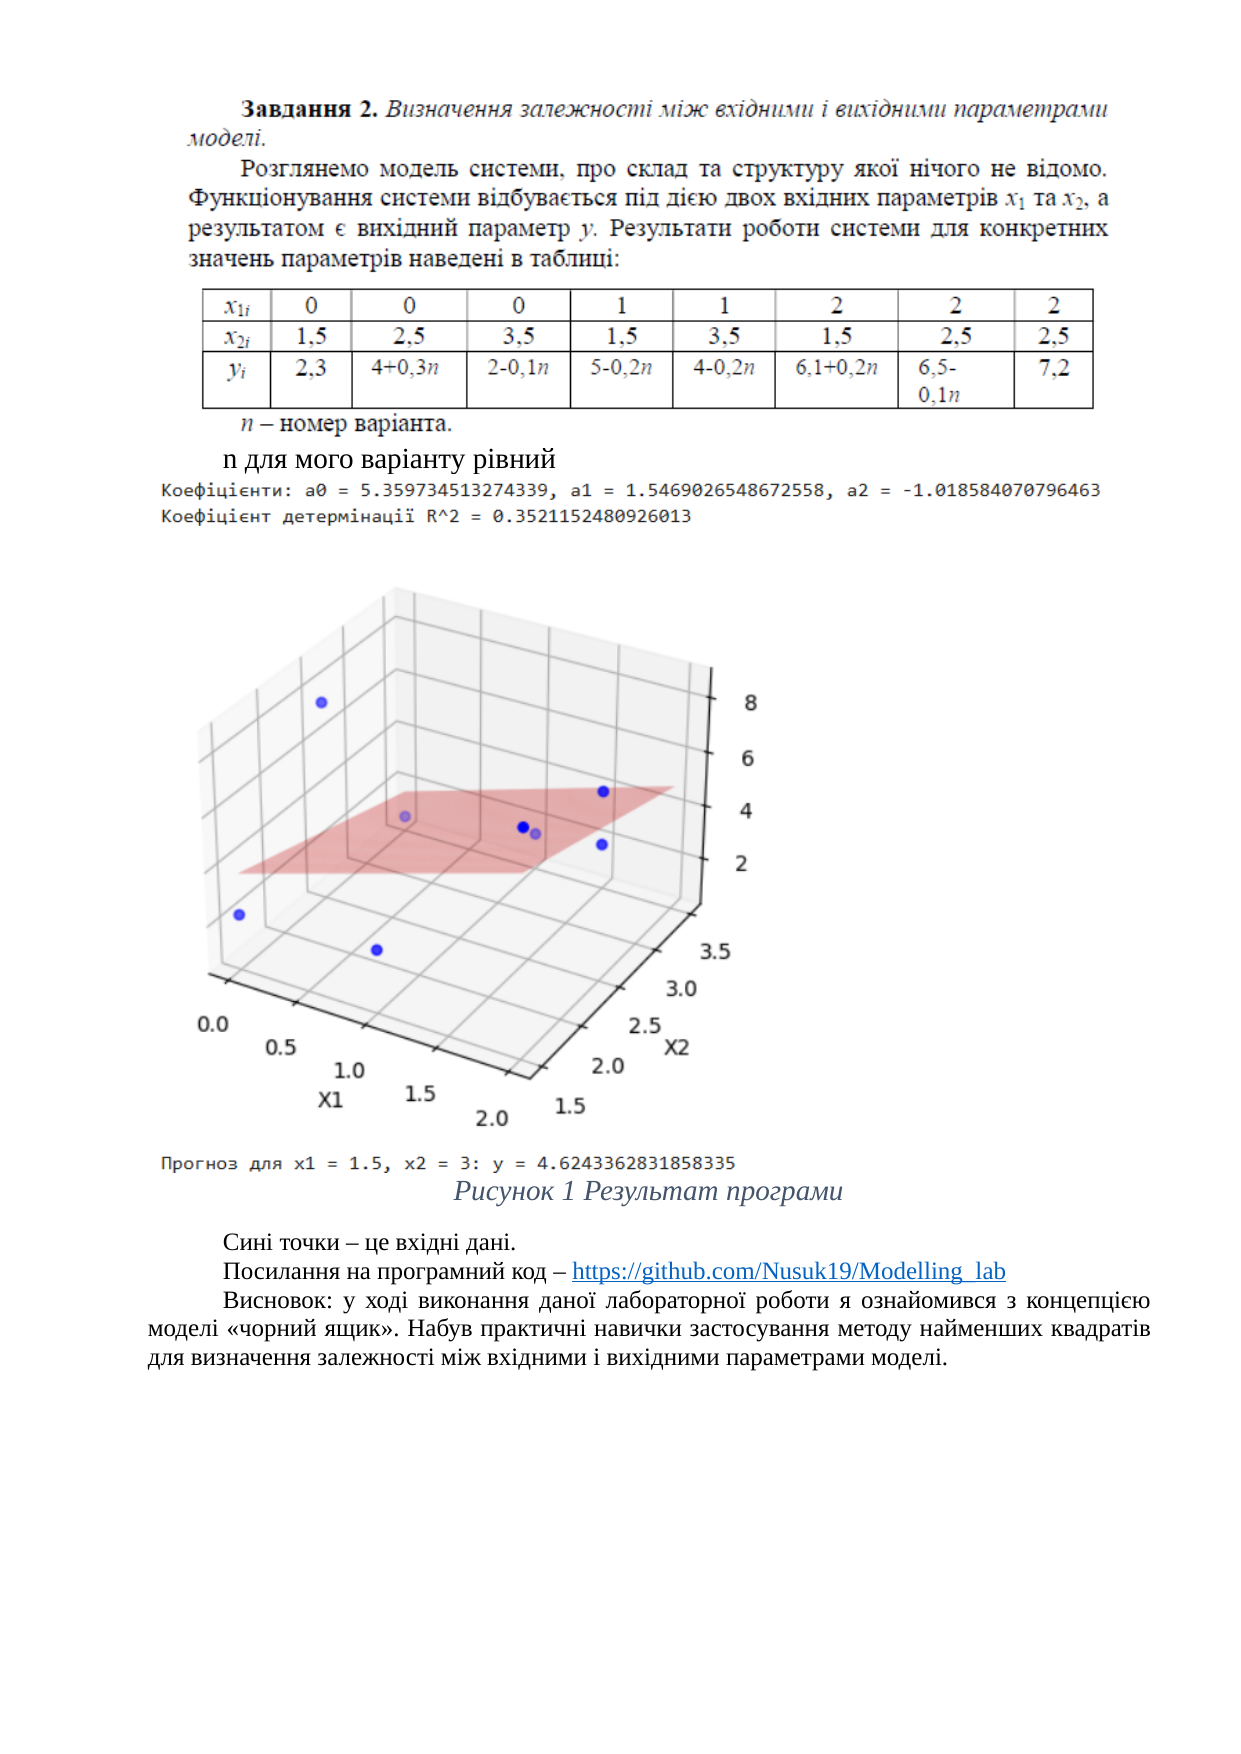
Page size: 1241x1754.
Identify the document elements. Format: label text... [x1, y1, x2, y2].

text Сині точки – це вхідні дані. [223, 1227, 1152, 1256]
text Рисунок 1 Результат програми [148, 1173, 1152, 1206]
picture [147, 474, 1152, 1173]
text Висновок: у ході виконання даної лабораторної роботи я ознайомився з концепцією моделі «чорний ящик». Набув практичні навички застосування методу найменших квадратів для визначення залежності між вхідними і вихідними параметрами моделі. [148, 1285, 1152, 1371]
text n для мого варіанту рівний [148, 441, 1152, 474]
text Посилання на програмний код – https://github.com/Nusuk19/Modelling_lab [223, 1256, 1152, 1285]
picture [147, 88, 1152, 441]
